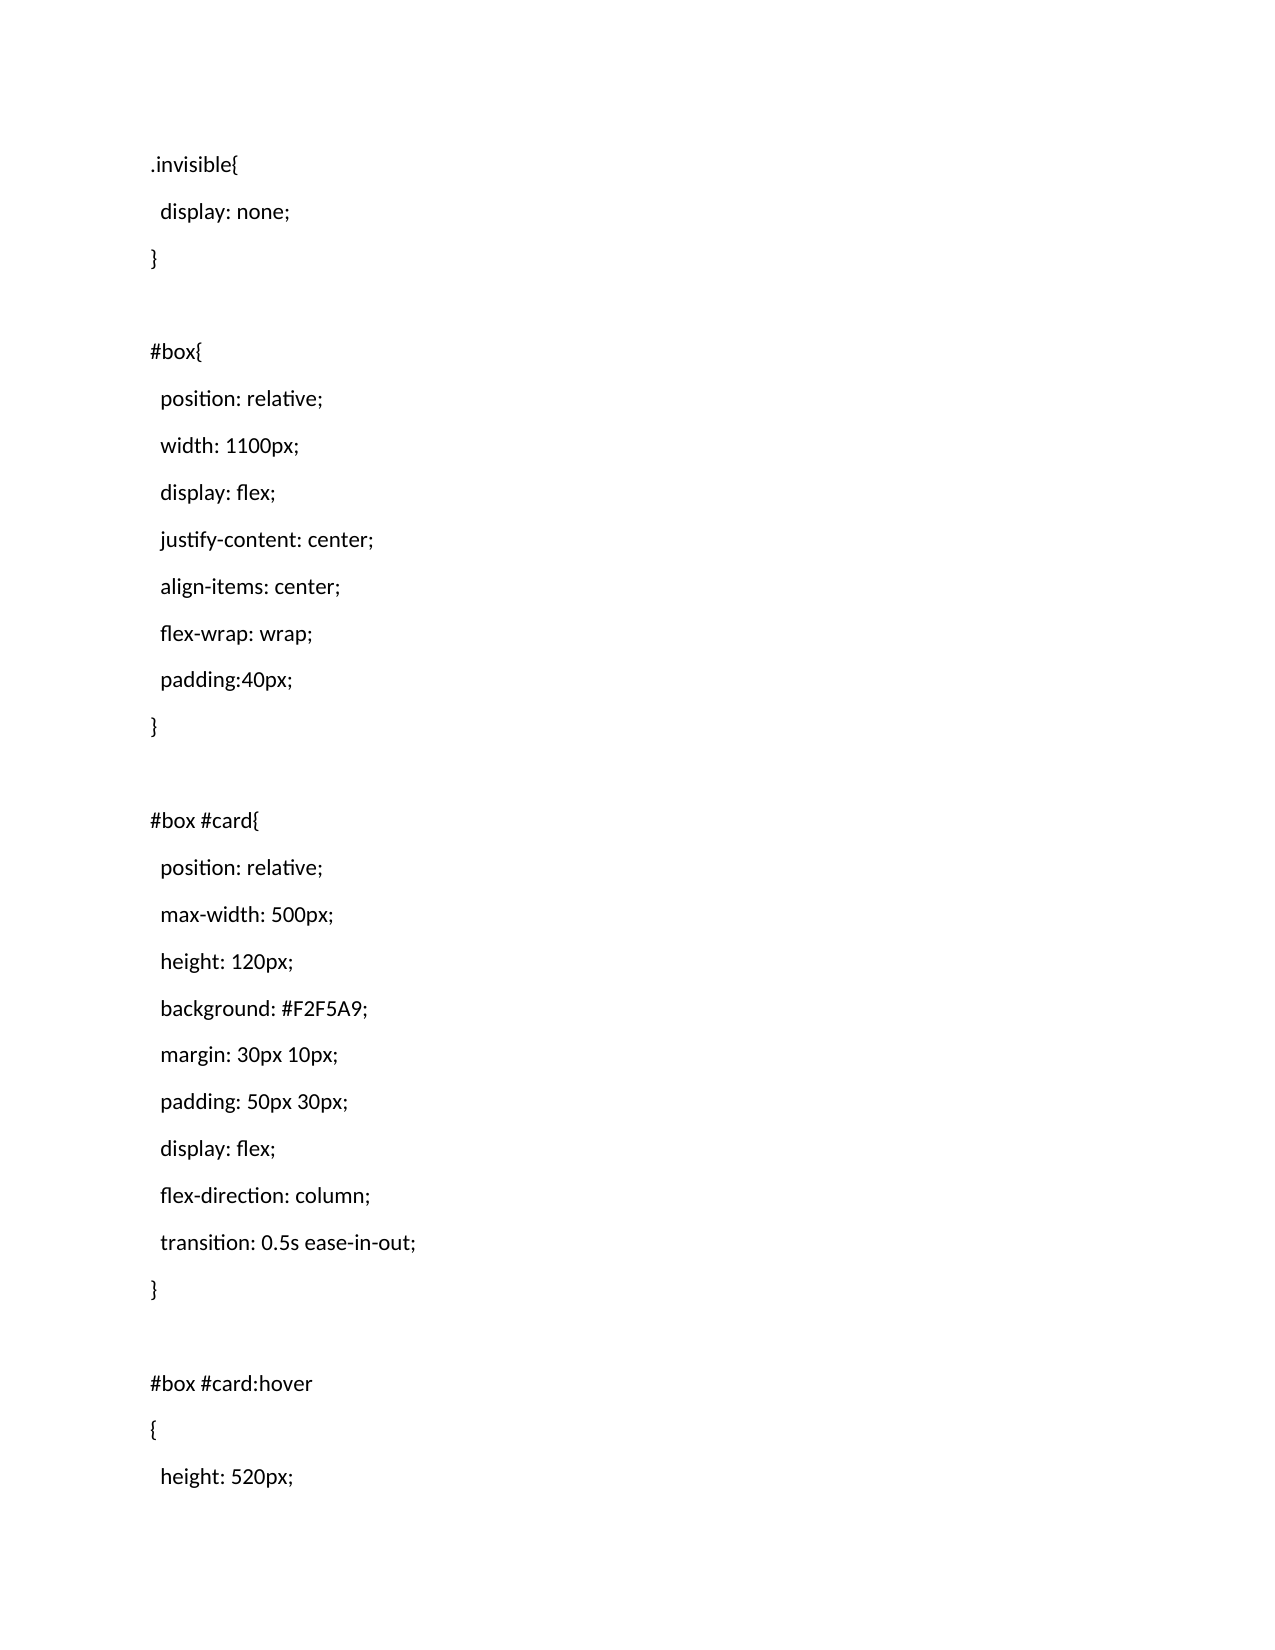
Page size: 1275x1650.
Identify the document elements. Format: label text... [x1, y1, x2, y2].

text } [150, 244, 1125, 272]
text .invisible{ [150, 150, 1125, 178]
text display: flex; [150, 478, 1125, 506]
text width: 1100px; [150, 431, 1125, 459]
text } [150, 1275, 1125, 1303]
text #box #card{ [150, 806, 1125, 834]
text padding: 50px 30px; [150, 1087, 1125, 1116]
text height: 520px; [150, 1462, 1125, 1491]
text } [150, 712, 1125, 741]
text flex-direction: column; [150, 1181, 1125, 1209]
text position: relative; [150, 853, 1125, 881]
text justify-content: center; [150, 525, 1125, 553]
text position: relative; [150, 384, 1125, 412]
text max-width: 500px; [150, 900, 1125, 928]
text height: 120px; [150, 947, 1125, 975]
text display: none; [150, 197, 1125, 225]
text align-items: center; [150, 572, 1125, 600]
text transition: 0.5s ease-in-out; [150, 1228, 1125, 1256]
text padding:40px; [150, 666, 1125, 694]
text { [150, 1416, 1125, 1444]
text background: #F2F5A9; [150, 994, 1125, 1022]
text #box #card:hover [150, 1369, 1125, 1397]
text #box{ [150, 337, 1125, 366]
text flex-wrap: wrap; [150, 619, 1125, 647]
text display: flex; [150, 1134, 1125, 1162]
text margin: 30px 10px; [150, 1041, 1125, 1069]
